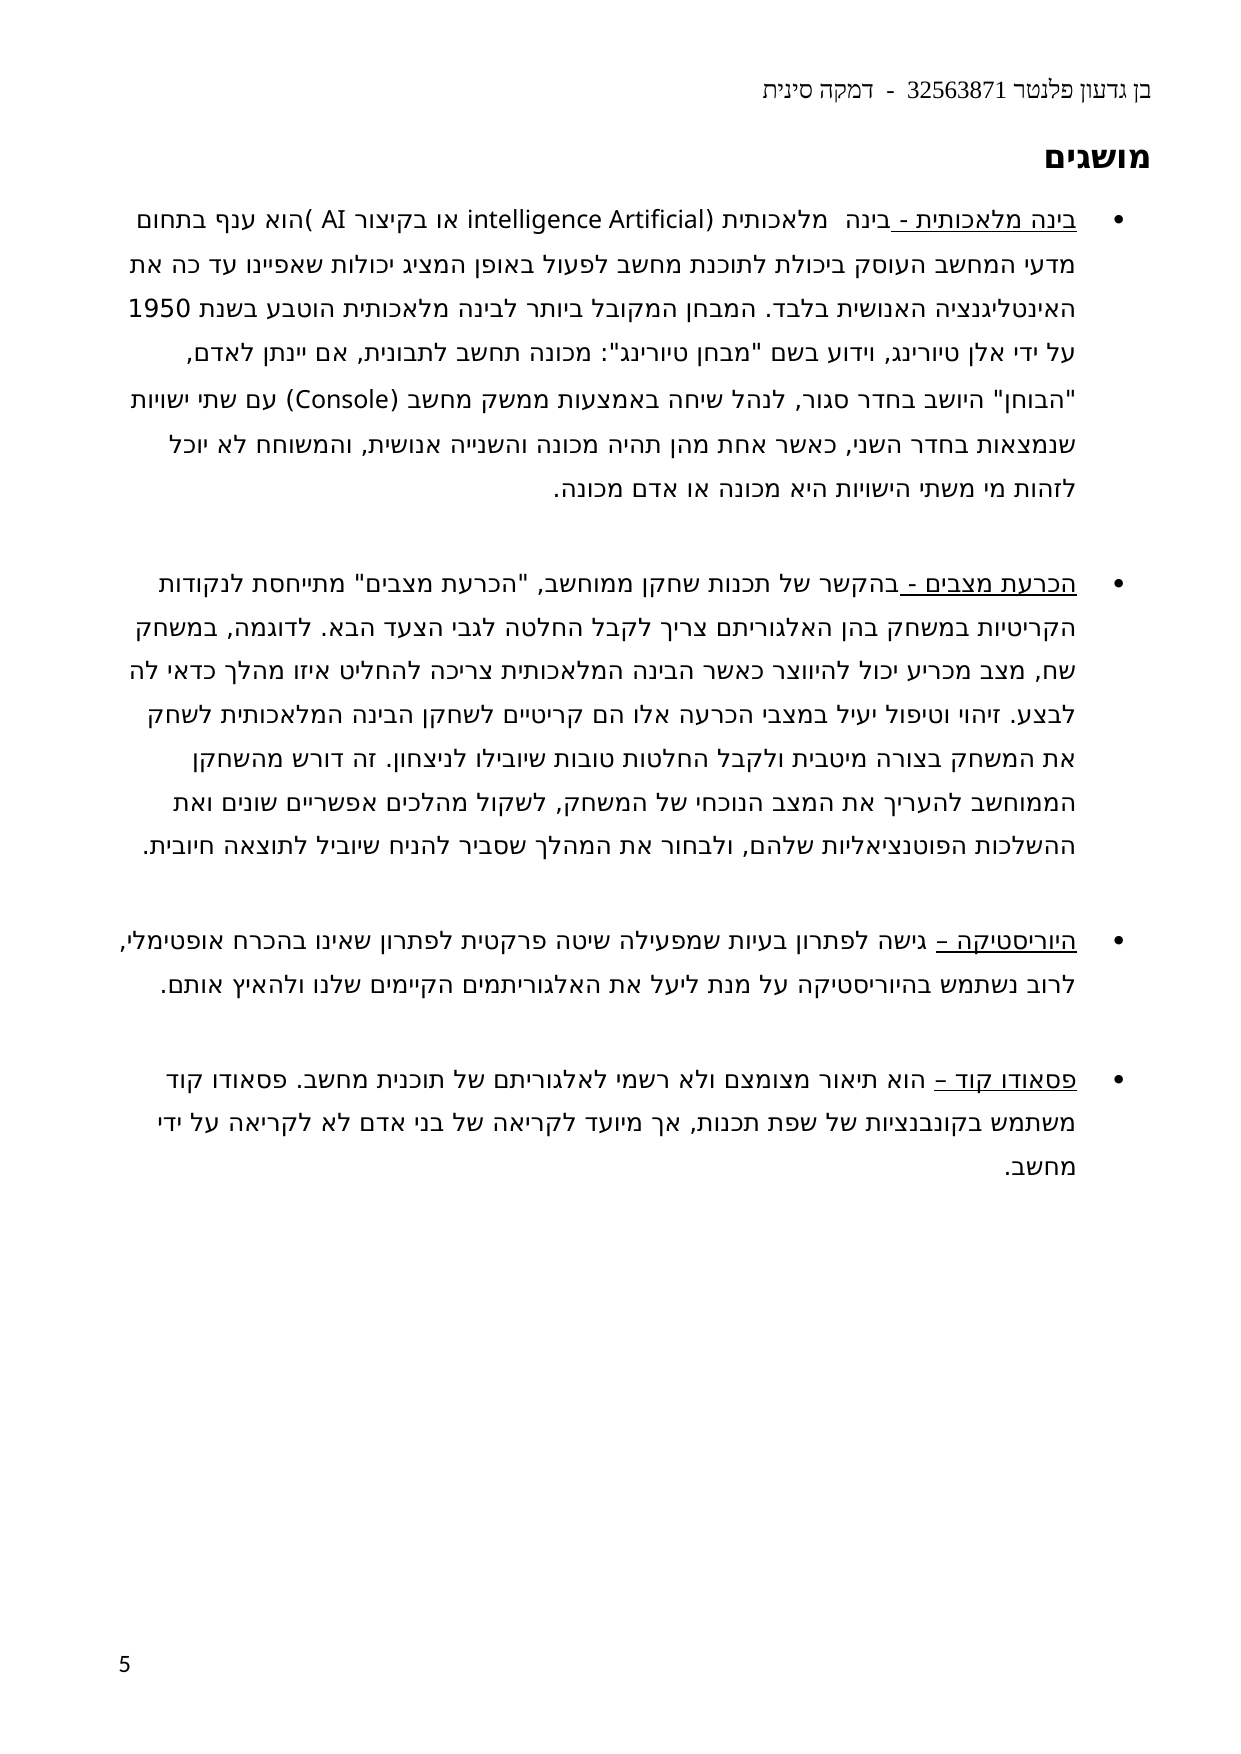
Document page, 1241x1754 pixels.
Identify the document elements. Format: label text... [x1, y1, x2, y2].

list הכרעת מצבים - בהקשר של תכנות שחקן ממוחשב, "הכרעת מצבים" מתייחסת לנקודות הקריטיות במשחק בהן האלגוריתם צריך לקבל החלטה לגבי הצעד הבא. לדוגמה, במשחק שח, מצב מכריע יכול להיווצר כאשר הבינה המלאכותית צריכה להחליט איזו מהלך כדאי לה לבצע. זיהוי וטיפול יעיל במצבי הכרעה אלו הם קריטיים לשחקן הבינה המלאכותית לשחק את המשחק בצורה מיטבית ולקבל החלטות טובות שיובילו לניצחון. זה דורש מהשחקן הממוחשב להעריך את המצב הנוכחי של המשחק, לשקול מהלכים אפשריים שונים ואת ההשלכות הפוטנציאליות שלהם, ולבחור את המהלך שסביר להניח שיוביל לתוצאה חיובית. [118, 569, 1114, 861]
list פסאודו קוד – הוא תיאור מצומצם ולא רשמי לאלגוריתם של תוכנית מחשב. פסאודו קוד משתמש בקונבנציות של שפת תכנות, אך מיועד לקריאה של בני אדם לא לקריאה על ידי מחשב. [118, 1065, 1114, 1182]
subtitle מושגים [118, 137, 1152, 176]
list בינה מלאכותית - בינה מלאכותית (intelligence Artificial או בקיצור AI )הוא ענף בתחום מדעי המחשב העוסק ביכולת לתוכנת מחשב לפעול באופן המציג יכולות שאפיינו עד כה את האינטליגנציה האנושית בלבד. המבחן המקובל ביותר לבינה מלאכותית הוטבע בשנת 1950 על ידי אלן טיורינג, וידוע בשם "מבחן טיורינג": מכונה תחשב לתבונית, אם יינתן לאדם, "הבוחן" היושב בחדר סגור, לנהל שיחה באמצעות ממשק מחשב (Console) עם שתי ישויות שנמצאות בחדר השני, כאשר אחת מהן תהיה מכונה והשנייה אנושית, והמשוחח לא יוכל לזהות מי משתי הישויות היא מכונה או אדם מכונה. [118, 202, 1114, 503]
list היוריסטיקה – גישה לפתרון בעיות שמפעילה שיטה פרקטית לפתרון שאינו בהכרח אופטימלי, לרוב נשתמש בהיוריסטיקה על מנת ליעל את האלגוריתמים הקיימים שלנו ולהאיץ אותם. [118, 926, 1114, 999]
